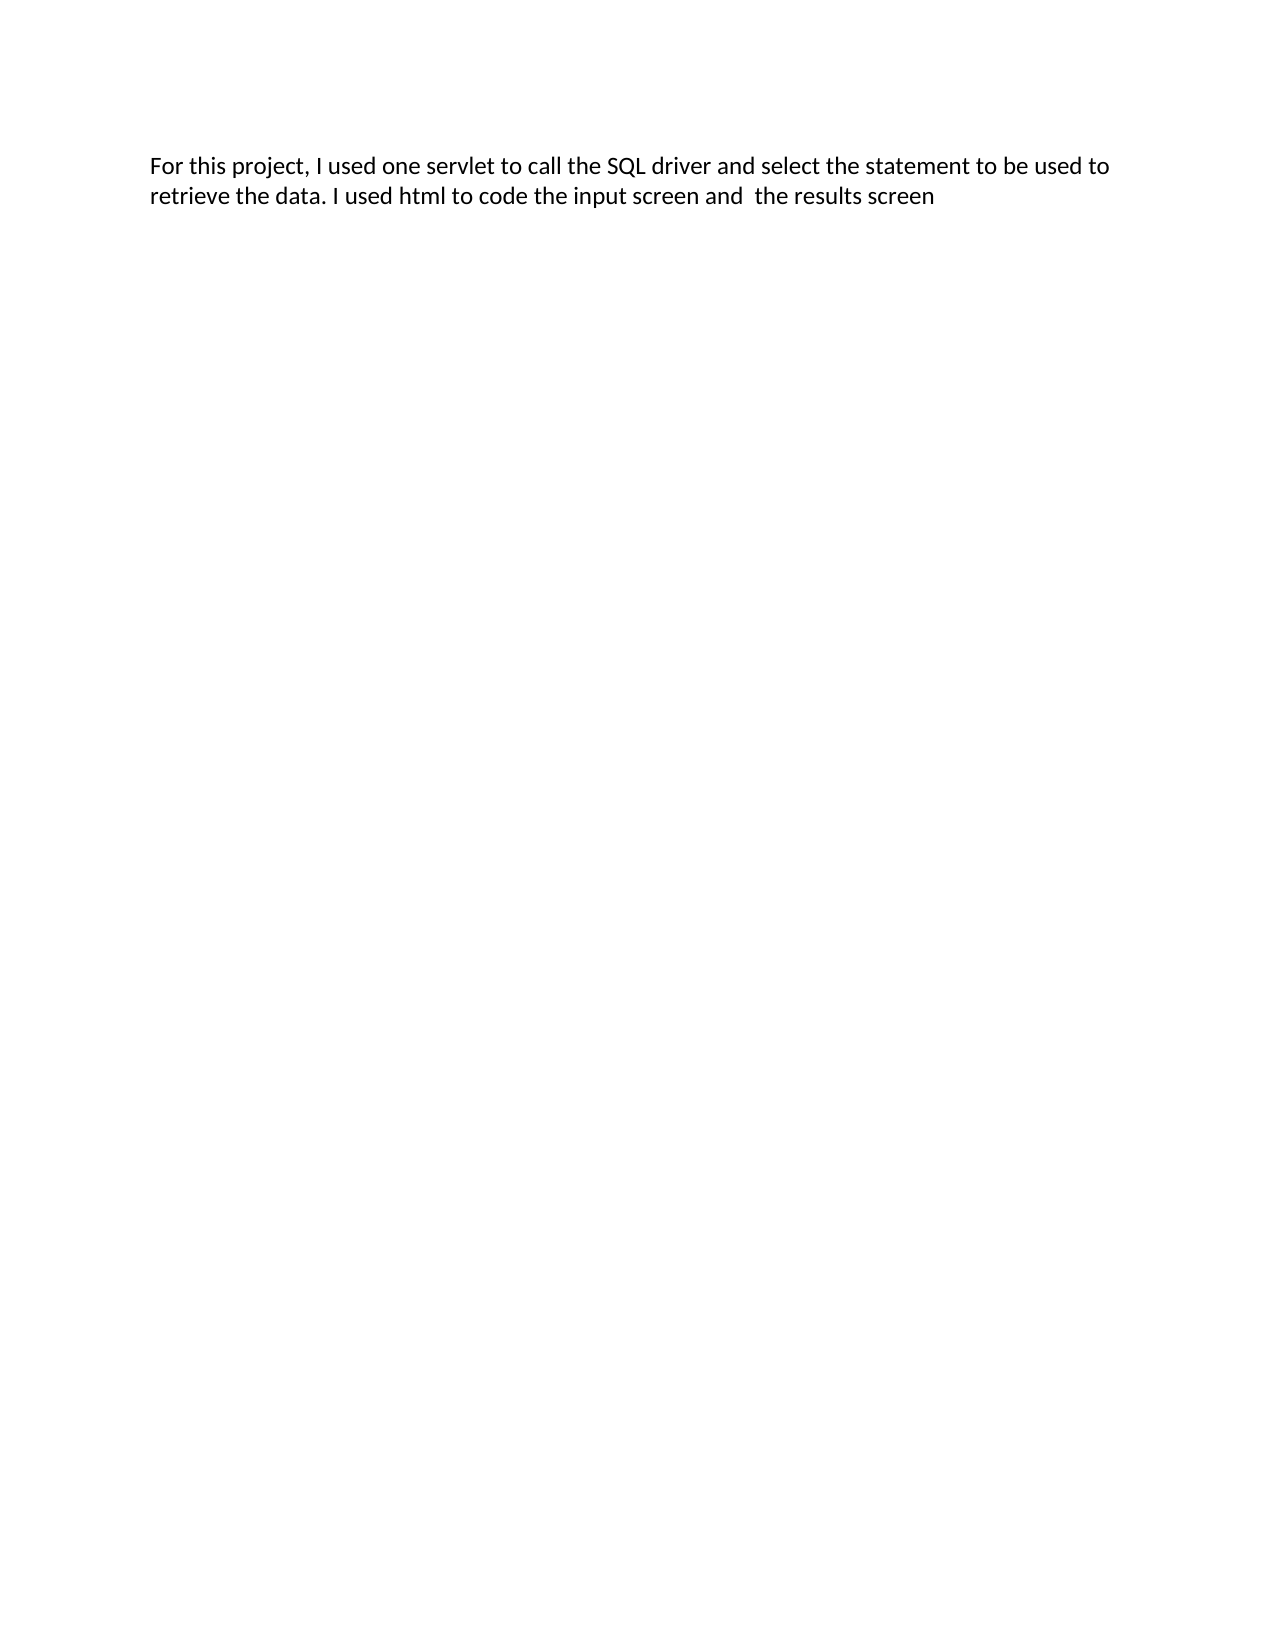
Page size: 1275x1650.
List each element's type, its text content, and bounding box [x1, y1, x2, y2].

text For this project, I used one servlet to call the SQL driver and select the statement to be used to retrieve the data. I used html to code the input screen and the results screen [150, 150, 1125, 211]
